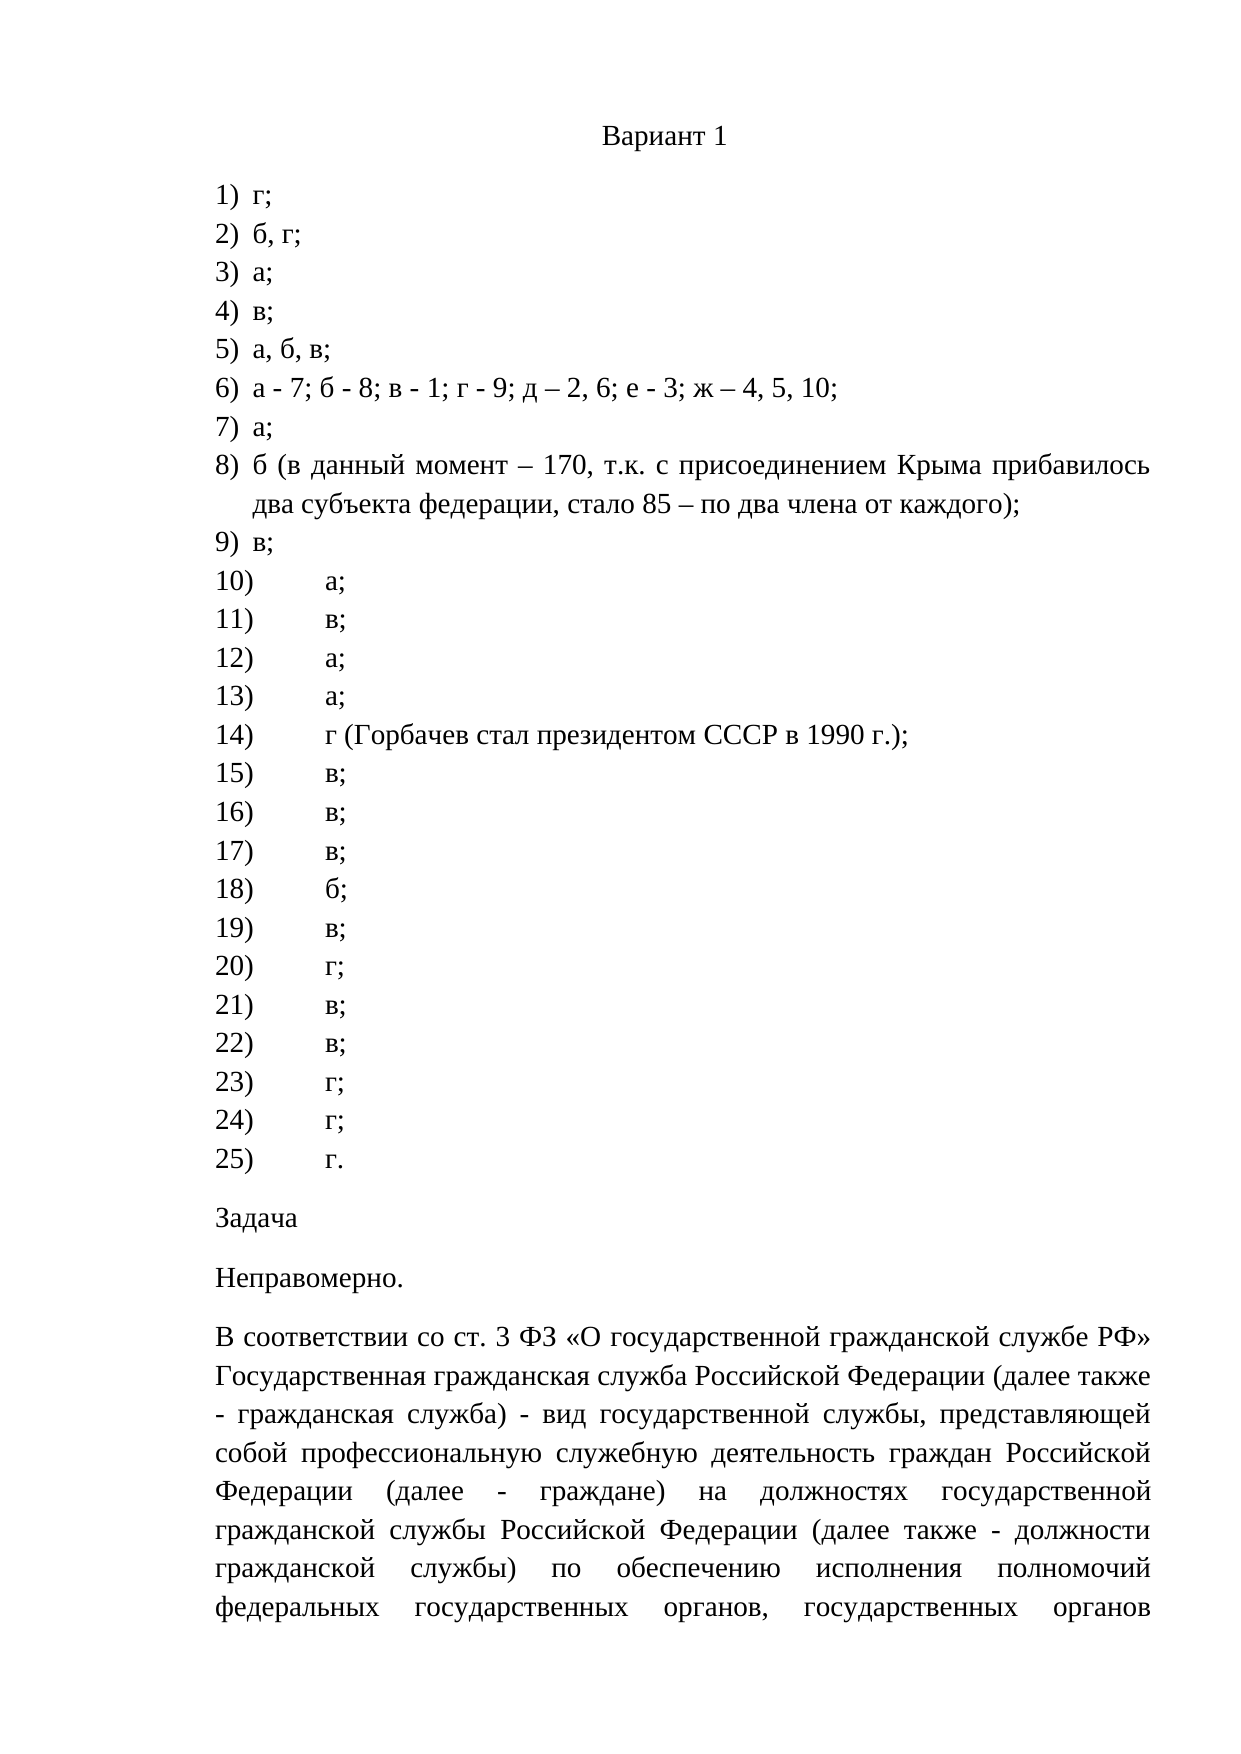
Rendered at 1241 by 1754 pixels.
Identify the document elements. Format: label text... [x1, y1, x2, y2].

list а - 7; б - 8; в - 1; г - 9; д – 2, 6; е - 3; ж – 4, 5, 10; [215, 370, 1152, 404]
list в; [215, 1025, 1152, 1059]
list а; [215, 409, 1152, 442]
list в; [215, 987, 1152, 1020]
list в; [215, 756, 1152, 789]
list б (в данный момент – 170, т.к. с присоединением Крыма прибавилось два субъекта федерации, стало 85 – по два члена от каждого); [215, 447, 1152, 519]
list в; [215, 794, 1152, 828]
list в; [215, 524, 1152, 558]
list в; [215, 910, 1152, 943]
list а; [215, 563, 1152, 596]
list г; [215, 177, 1152, 211]
text Вариант 1 [177, 118, 1152, 152]
list а; [215, 678, 1152, 712]
list г; [215, 1102, 1152, 1136]
list г. [215, 1141, 1152, 1174]
list б, г; [215, 216, 1152, 249]
list в; [215, 601, 1152, 635]
list г; [215, 1064, 1152, 1097]
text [215, 1319, 1152, 1622]
list г (Горбачев стал президентом СССР в 1990 г.); [215, 717, 1152, 751]
list а, б, в; [215, 332, 1152, 365]
list б; [215, 871, 1152, 905]
list г; [215, 948, 1152, 982]
list в; [215, 833, 1152, 866]
list в; [215, 293, 1152, 327]
text Неправомерно. [215, 1260, 1152, 1293]
text Задача [215, 1200, 1152, 1234]
list а; [215, 254, 1152, 288]
list а; [215, 640, 1152, 673]
